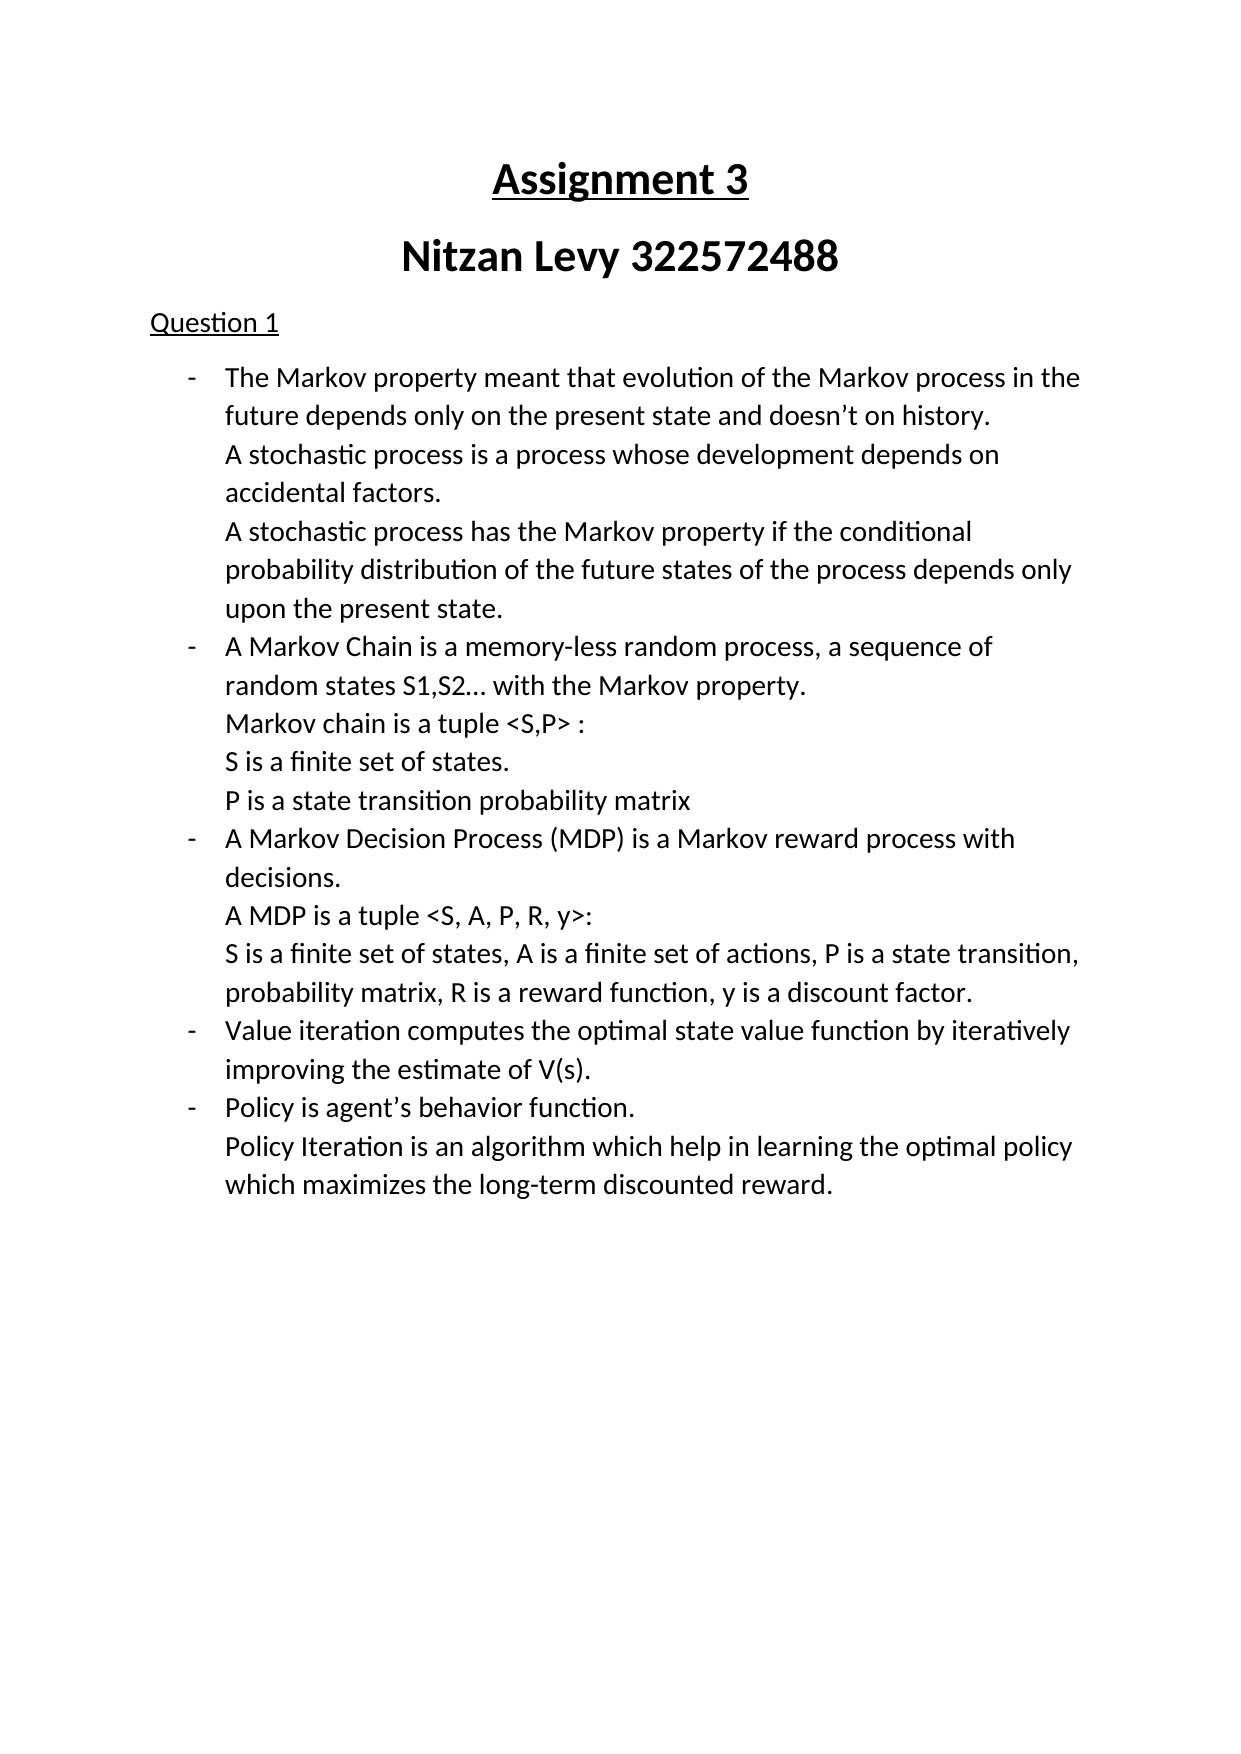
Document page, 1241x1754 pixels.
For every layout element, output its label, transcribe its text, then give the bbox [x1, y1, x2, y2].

text Nitzan Levy 322572488 [150, 227, 1090, 283]
list Policy Iteration is an algorithm which help in learning the optimal policy which maximizes the long-term discounted reward. [225, 1128, 1090, 1202]
list Value iteration computes the optimal state value function by iteratively improving the estimate of V(s). [187, 1012, 1090, 1087]
text Assignment 3 [150, 150, 1090, 206]
list A Markov Decision Process (MDP) is a Markov reward process with decisions. A MDP is a tuple <S, A, P, R, y>: S is a finite set of states, A is a finite set of actions, P is a state transition, probability matrix, R is a reward function, y is a discount factor. [187, 820, 1090, 1010]
list Policy is agent’s behavior function. [187, 1089, 1090, 1125]
text Question 1 [150, 304, 1090, 339]
list A Markov Chain is a memory-less random process, a sequence of random states S1,S2… with the Markov property. Markov chain is a tuple <S,P> : S is a finite set of states. P is a state transition probability matrix [187, 628, 1090, 817]
list The Markov property meant that evolution of the Markov process in the future depends only on the present state and doesn’t on history. A stochastic process is a process whose development depends on accidental factors. A stochastic process has the Markov property if the conditional probability distribution of the future states of the process depends only upon the present state. [187, 359, 1090, 625]
